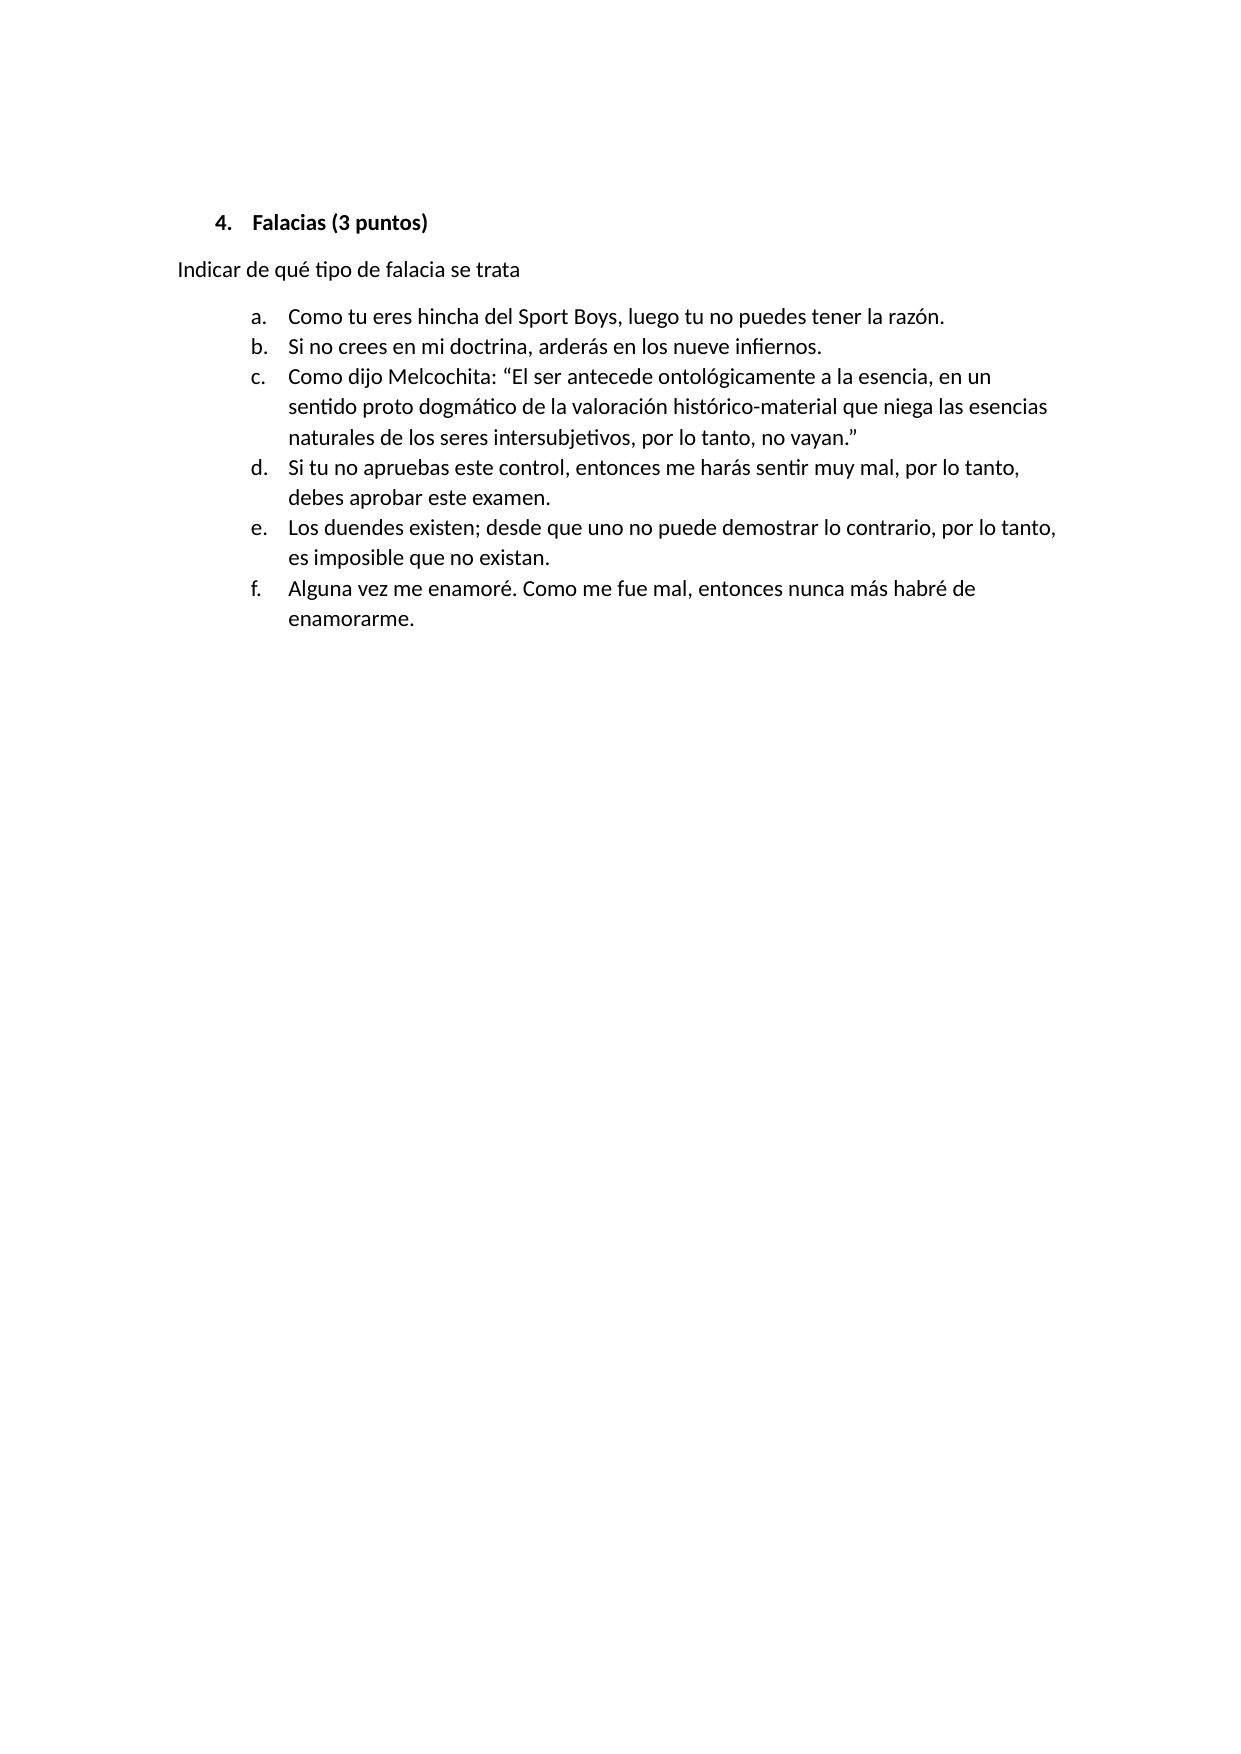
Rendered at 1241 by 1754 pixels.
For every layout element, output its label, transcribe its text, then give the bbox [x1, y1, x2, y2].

text Indicar de qué tipo de falacia se trata [177, 255, 1063, 283]
list Los duendes existen; desde que uno no puede demostrar lo contrario, por lo tanto, es imposible que no existan. [251, 513, 1063, 571]
list Si no crees en mi doctrina, arderás en los nueve infiernos. [251, 332, 1063, 360]
list Alguna vez me enamoré. Como me fue mal, entonces nunca más habré de enamorarme. [251, 574, 1063, 632]
list Como dijo Melcochita: “El ser antecede ontológicamente a la esencia, en un sentido proto dogmático de la valoración histórico-material que niega las esencias naturales de los seres intersubjetivos, por lo tanto, no vayan.” [251, 362, 1063, 451]
list Si tu no apruebas este control, entonces me harás sentir muy mal, por lo tanto, debes aprobar este examen. [251, 453, 1063, 511]
list Falacias (3 puntos) [215, 208, 1063, 236]
list Como tu eres hincha del Sport Boys, luego tu no puedes tener la razón. [251, 302, 1063, 330]
